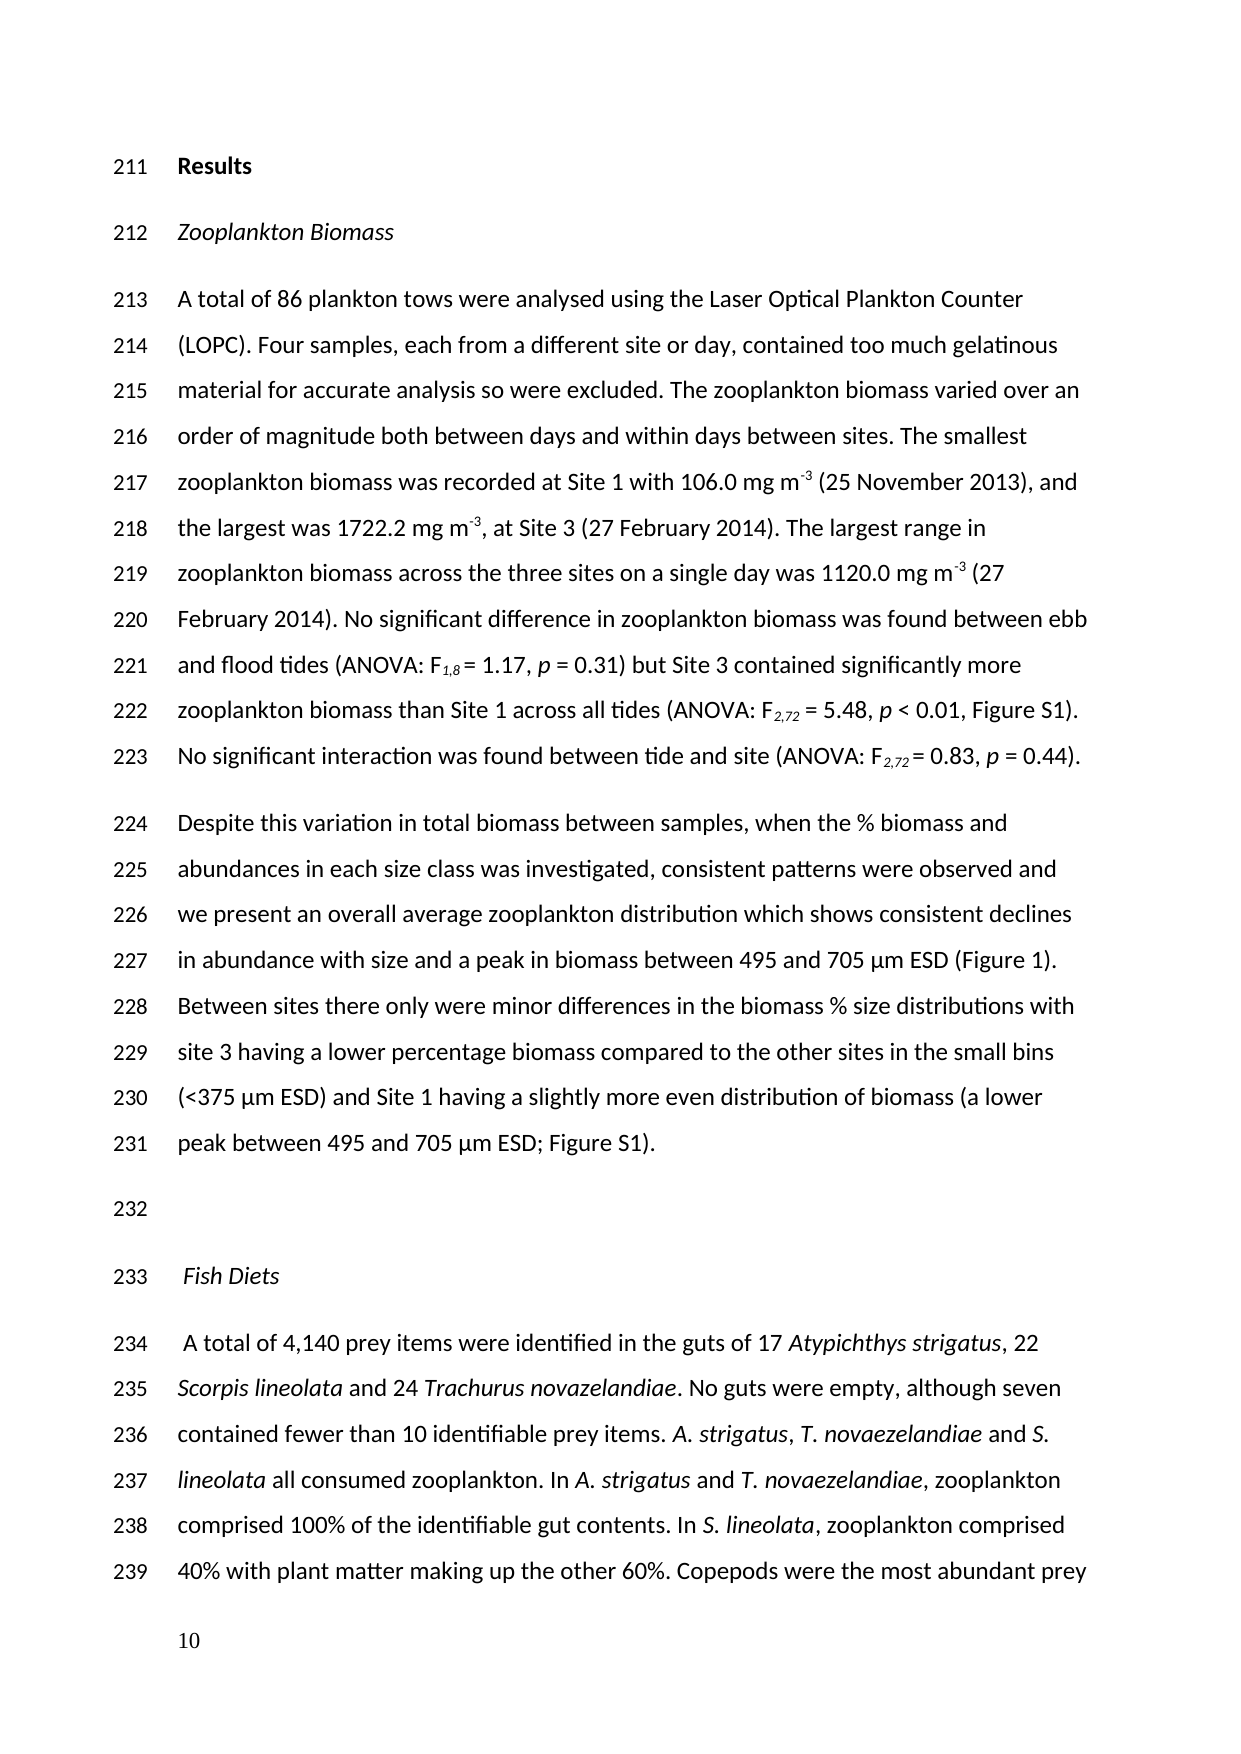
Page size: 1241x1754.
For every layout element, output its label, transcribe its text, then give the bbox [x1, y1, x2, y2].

text A total of 86 plankton tows were analysed using the Laser Optical Plankton Counter (LOPC). Four samples, each from a different site or day, contained too much gelatinous material for accurate analysis so were excluded. The zooplankton biomass varied over an order of magnitude both between days and within days between sites. The smallest zooplankton biomass was recorded at Site 1 with 106.0 mg m-3 (25 November 2013), and the largest was 1722.2 mg m-3, at Site 3 (27 February 2014). The largest range in zooplankton biomass across the three sites on a single day was 1120.0 mg m-3 (27 February 2014). No significant difference in zooplankton biomass was found between ebb and flood tides (ANOVA: F1,8 = 1.17, p = 0.31) but Site 3 contained significantly more zooplankton biomass than Site 1 across all tides (ANOVA: F2,72 = 5.48, p < 0.01, Figure S1). No significant interaction was found between tide and site (ANOVA: F2,72 = 0.83, p = 0.44). [177, 283, 1090, 771]
text Fish Diets [177, 1260, 1090, 1291]
text Zooplankton Biomass [177, 217, 1090, 247]
text Despite this variation in total biomass between samples, when the % biomass and abundances in each size class was investigated, consistent patterns were observed and we present an overall average zooplankton distribution which shows consistent declines in abundance with size and a peak in biomass between 495 and 705 µm ESD (Figure 1). Between sites there only were minor differences in the biomass % size distributions with site 3 having a lower percentage biomass compared to the other sites in the small bins (<375 µm ESD) and Site 1 having a slightly more even distribution of biomass (a lower peak between 495 and 705 µm ESD; Figure S1). [177, 807, 1090, 1158]
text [177, 1327, 1090, 1586]
text Results [177, 150, 1090, 181]
